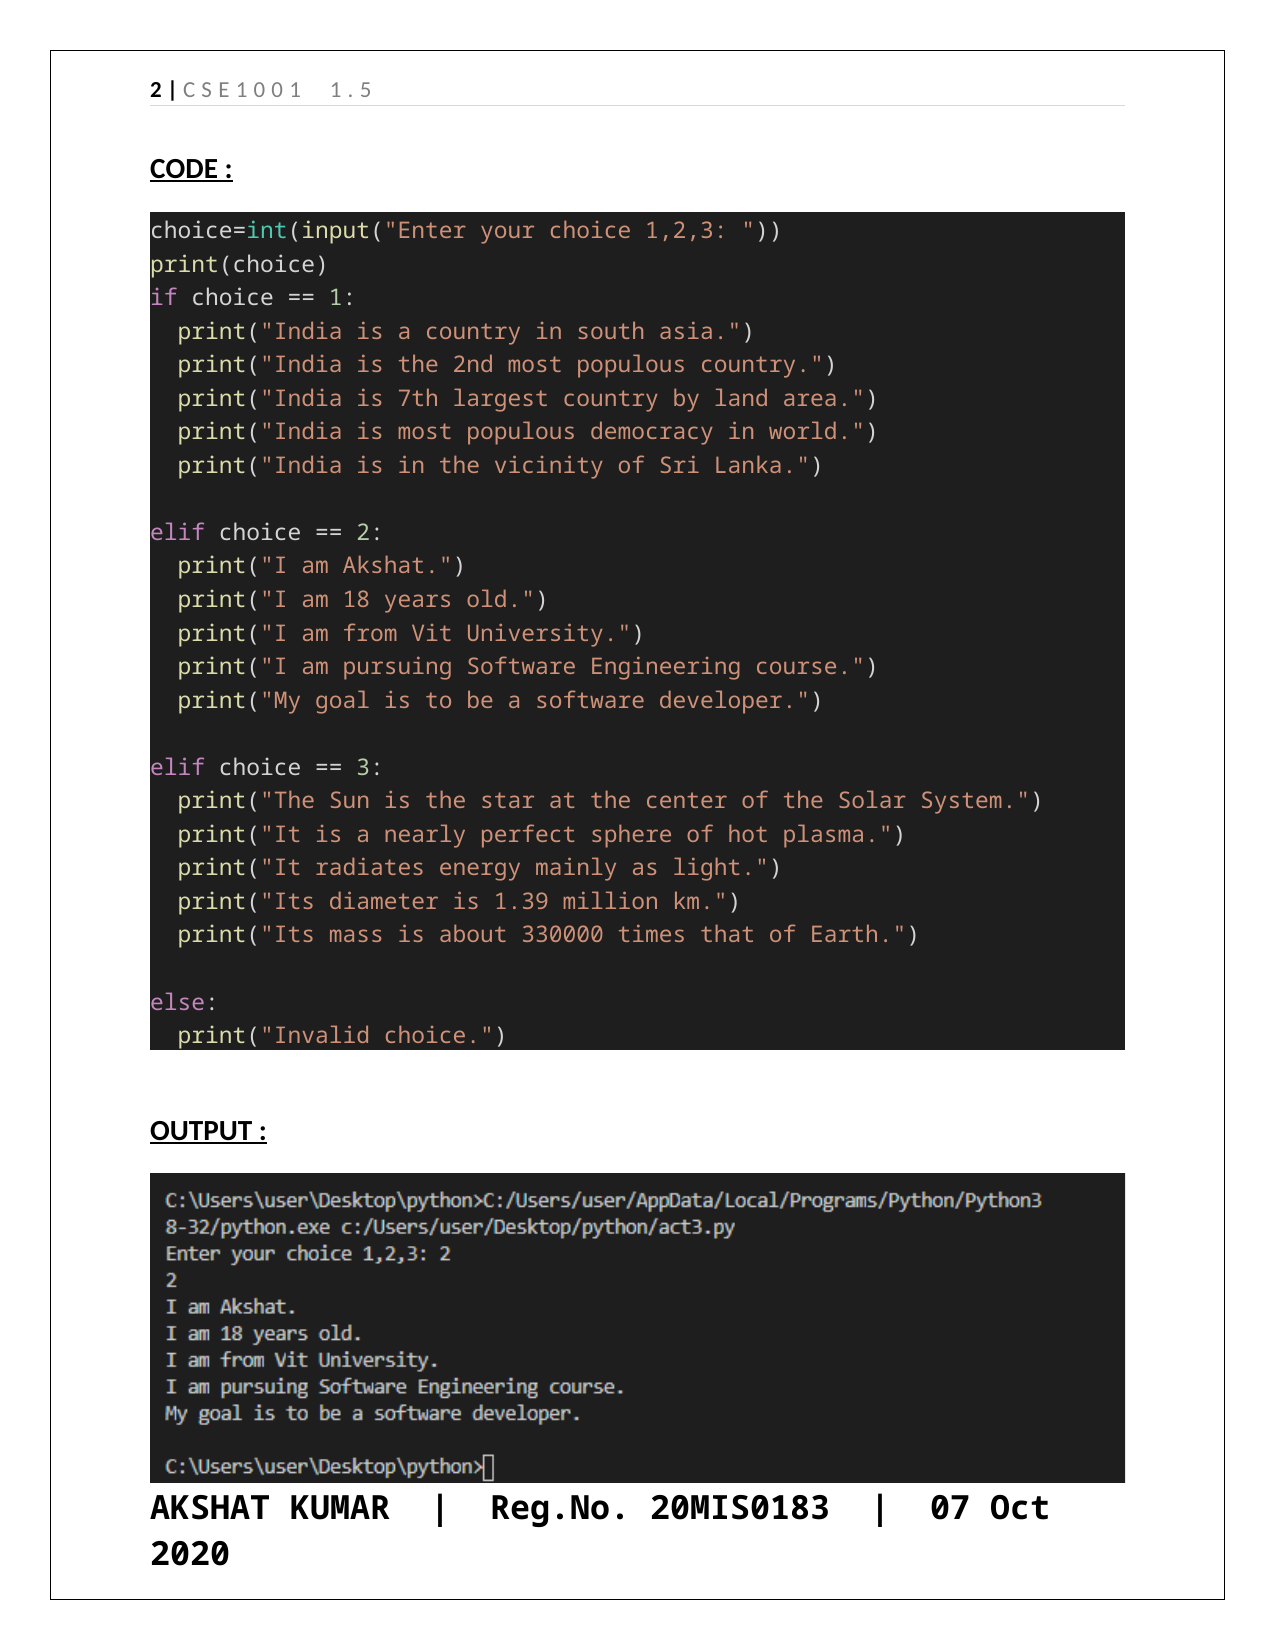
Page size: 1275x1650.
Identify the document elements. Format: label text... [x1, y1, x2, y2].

text elif choice == 2: [150, 514, 1125, 547]
text print("Its mass is about 330000 times that of Earth.") [150, 916, 1125, 950]
text print("I am 18 years old.") [150, 581, 1125, 614]
text choice=int(input("Enter your choice 1,2,3: ")) [150, 212, 1125, 245]
text if choice == 1: [150, 279, 1125, 312]
text print("I am pursuing Software Engineering course.") [150, 648, 1125, 681]
text print("India is 7th largest country by land area.") [150, 379, 1125, 413]
text print("I am from Vit University.") [150, 614, 1125, 648]
text print("It radiates energy mainly as light.") [150, 849, 1125, 883]
text print("The Sun is the star at the center of the Solar System.") [150, 782, 1125, 816]
text print("India is most populous democracy in world.") [150, 413, 1125, 447]
text OUTPUT : [150, 1112, 1125, 1148]
text print("India is a country in south asia.") [150, 312, 1125, 346]
text print("India is in the vicinity of Sri Lanka.") [150, 447, 1125, 480]
text print("It is a nearly perfect sphere of hot plasma.") [150, 816, 1125, 849]
text print("India is the 2nd most populous country.") [150, 346, 1125, 379]
text elif choice == 3: [150, 748, 1125, 782]
text print("My goal is to be a software developer.") [150, 681, 1125, 715]
picture [150, 1173, 1125, 1483]
text print("Invalid choice.") [150, 1017, 1125, 1050]
text else: [150, 983, 1125, 1017]
text print("Its diameter is 1.39 million km.") [150, 883, 1125, 916]
text CODE : [150, 150, 1125, 186]
text print(choice) [150, 245, 1125, 279]
text print("I am Akshat.") [150, 547, 1125, 581]
